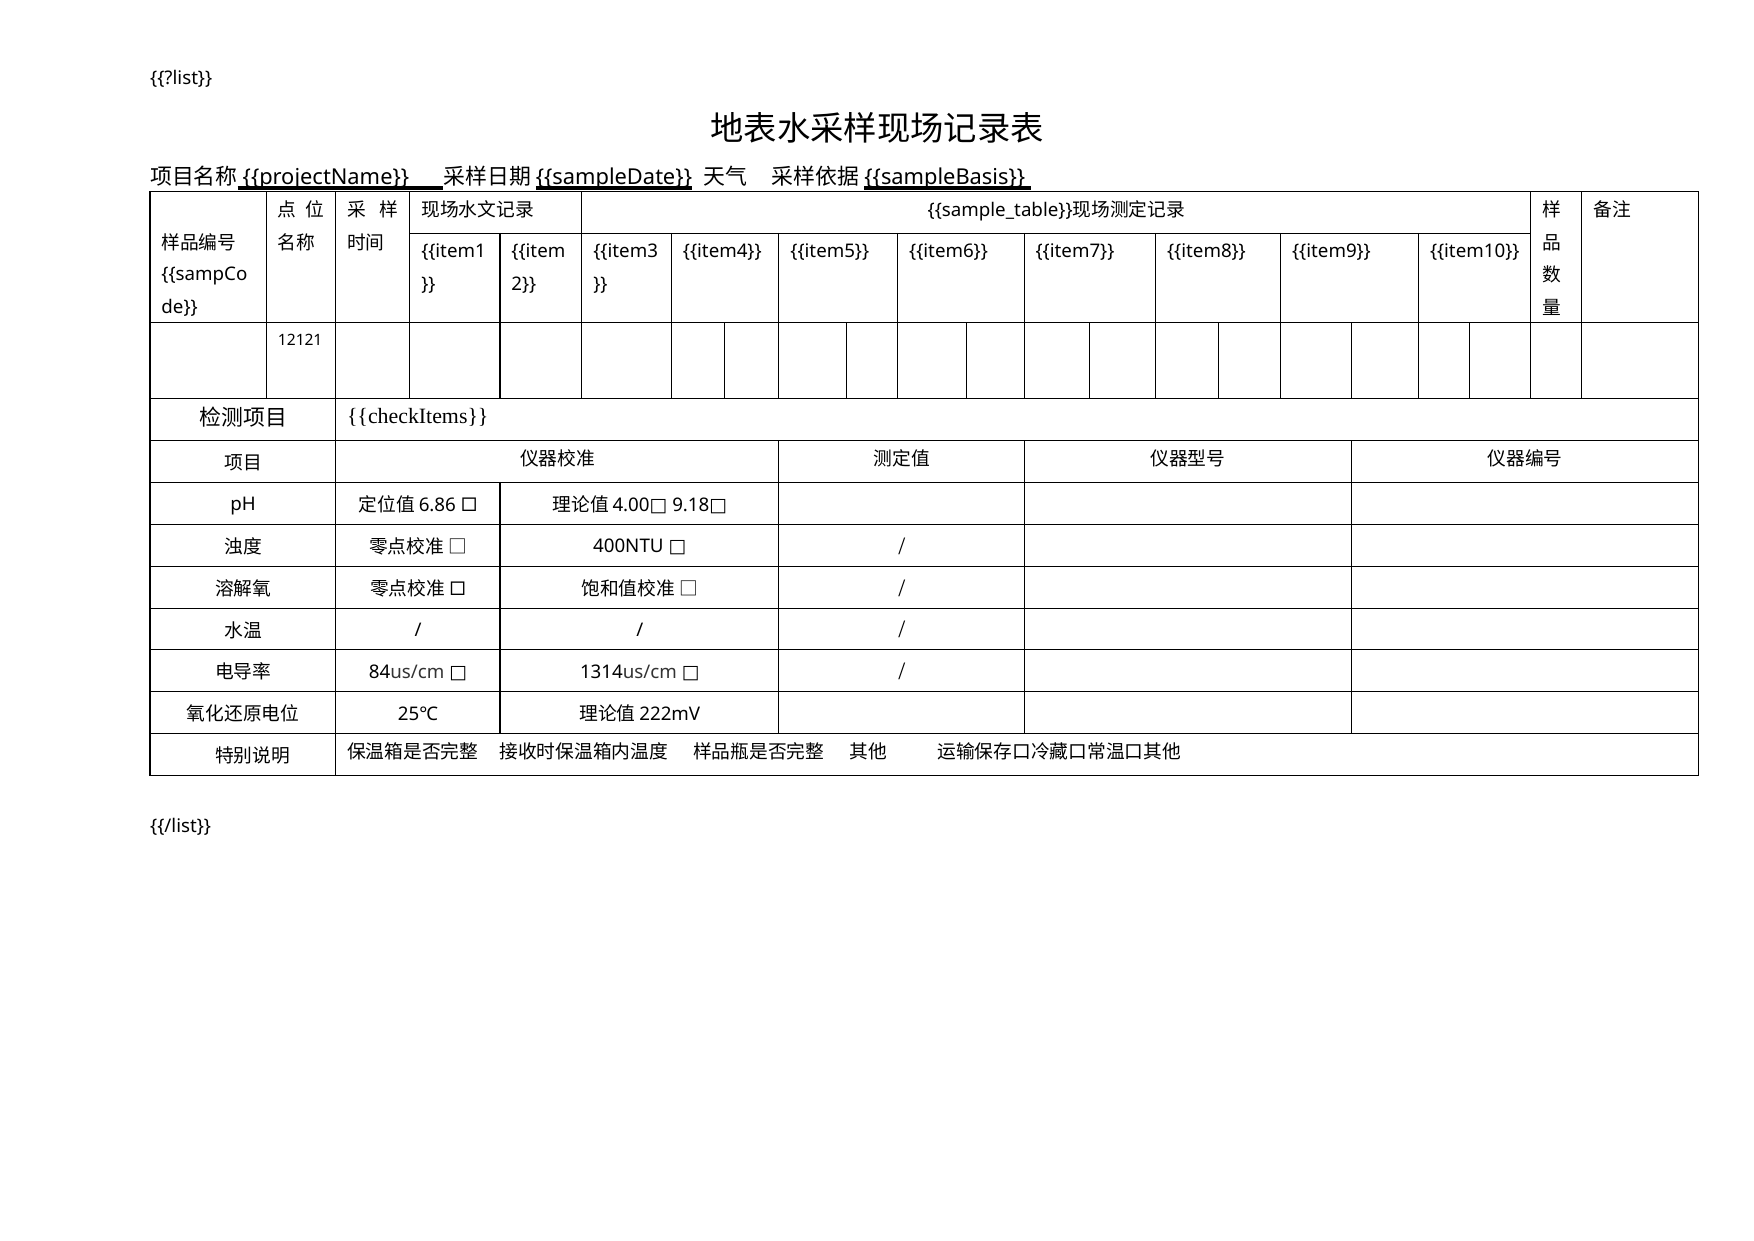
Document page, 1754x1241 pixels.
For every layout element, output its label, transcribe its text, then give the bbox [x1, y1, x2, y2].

table_cell 400NTU □ [501, 525, 778, 566]
table_cell {{item5}} [779, 234, 897, 322]
table_cell 保温箱是否完整 接收时保温箱内温度 样品瓶是否完整 其他 运输保存口冷藏口常温口其他 [336, 734, 1698, 775]
table_cell [779, 692, 1024, 733]
table_cell {{item7}} [1025, 234, 1155, 322]
table_cell / [779, 609, 1024, 649]
table_cell [501, 323, 581, 398]
table_cell [1582, 323, 1698, 398]
text {{/list}} [150, 808, 1604, 841]
table_cell [1219, 323, 1280, 398]
table_cell [582, 323, 671, 398]
table_cell / [501, 609, 778, 649]
table_cell 零点校准 [336, 567, 499, 607]
table_cell [1531, 323, 1581, 398]
text 项目名称 {{projectName}} 采样日期 {{sampleDate}} 天气 采样依据 {{sampleBasis}} [150, 159, 1604, 191]
table_cell [1025, 609, 1351, 649]
table_cell [898, 323, 966, 398]
table_cell [1025, 650, 1351, 691]
text {{?list}} [150, 61, 1604, 94]
table_cell 1314us/cm □ [501, 650, 778, 691]
text 地表水采样现场记录表 [150, 94, 1604, 159]
table_cell 特别说明 [151, 734, 335, 775]
table_cell 电导率 [151, 650, 335, 691]
table_cell [1352, 483, 1698, 524]
table_cell 仪器编号 [1352, 441, 1698, 482]
table_cell [410, 323, 499, 398]
table_header 点位名称 [267, 192, 335, 322]
table_cell [672, 323, 724, 398]
table_cell [1090, 323, 1155, 398]
table_cell [779, 483, 1024, 524]
table_cell [151, 323, 266, 398]
table_cell / [779, 525, 1024, 566]
table_cell [1352, 323, 1418, 398]
table_cell 浊度 [151, 525, 335, 566]
table_cell / [779, 650, 1024, 691]
table_cell / [779, 567, 1024, 607]
table_header 样品编号 {{sampCode}} [151, 192, 266, 322]
table_cell {{item9}} [1281, 234, 1418, 322]
table_cell 理论值222mV [501, 692, 778, 733]
table_cell [1025, 483, 1351, 524]
table_header 备注 [1582, 192, 1698, 322]
table_cell [1156, 323, 1218, 398]
table_cell / [336, 609, 499, 649]
table_cell [1470, 323, 1530, 398]
table_cell [1352, 567, 1698, 607]
table_cell {{item3}} [582, 234, 671, 322]
table_cell [779, 323, 846, 398]
table_cell pH [151, 483, 335, 524]
table_cell 零点校准 □ [336, 525, 499, 566]
table_cell [1352, 609, 1698, 649]
table_cell [967, 323, 1024, 398]
table_cell 仪器校准 [336, 441, 778, 482]
table_cell [1419, 323, 1469, 398]
table_cell {{item8}} [1156, 234, 1280, 322]
table_cell 水温 [151, 609, 335, 649]
table_cell [1025, 525, 1351, 566]
table_cell 饱和值校准 □ [501, 567, 778, 607]
table_cell {{item1}} [410, 234, 499, 322]
table_cell [1352, 650, 1698, 691]
table_cell 项目 [151, 441, 335, 482]
table_cell {{checkItems}} [336, 399, 1698, 440]
table_cell 定位值6.86 [336, 483, 499, 524]
table_cell [1352, 692, 1698, 733]
table_cell [1025, 323, 1089, 398]
table_header 现场水文记录 [410, 192, 581, 233]
table_cell [1352, 525, 1698, 566]
table_cell 检测项目 [151, 399, 335, 440]
table_header 采样时间 [336, 192, 409, 322]
table_cell {{item4}} [672, 234, 778, 322]
table_cell [1025, 692, 1351, 733]
table_cell {{item6}} [898, 234, 1024, 322]
table_cell 84us/cm □ [336, 650, 499, 691]
table_cell 12121 [267, 323, 335, 398]
table_cell 25℃ [336, 692, 499, 733]
table_cell [1281, 323, 1351, 398]
table_cell 氧化还原电位 [151, 692, 335, 733]
table_cell {{item10}} [1419, 234, 1530, 322]
table_cell [1025, 567, 1351, 607]
table_cell 溶解氧 [151, 567, 335, 607]
table_cell [336, 323, 409, 398]
table_cell 测定值 [779, 441, 1024, 482]
table_cell [725, 323, 778, 398]
table_header 样品数量 [1531, 192, 1581, 322]
table_cell {{item2}} [501, 234, 581, 322]
table_cell 理论值4.00□ 9.18□ [501, 483, 778, 524]
table_header {{sample_table}}现场测定记录 [582, 192, 1530, 233]
table_cell 仪器型号 [1025, 441, 1351, 482]
table_cell [847, 323, 897, 398]
